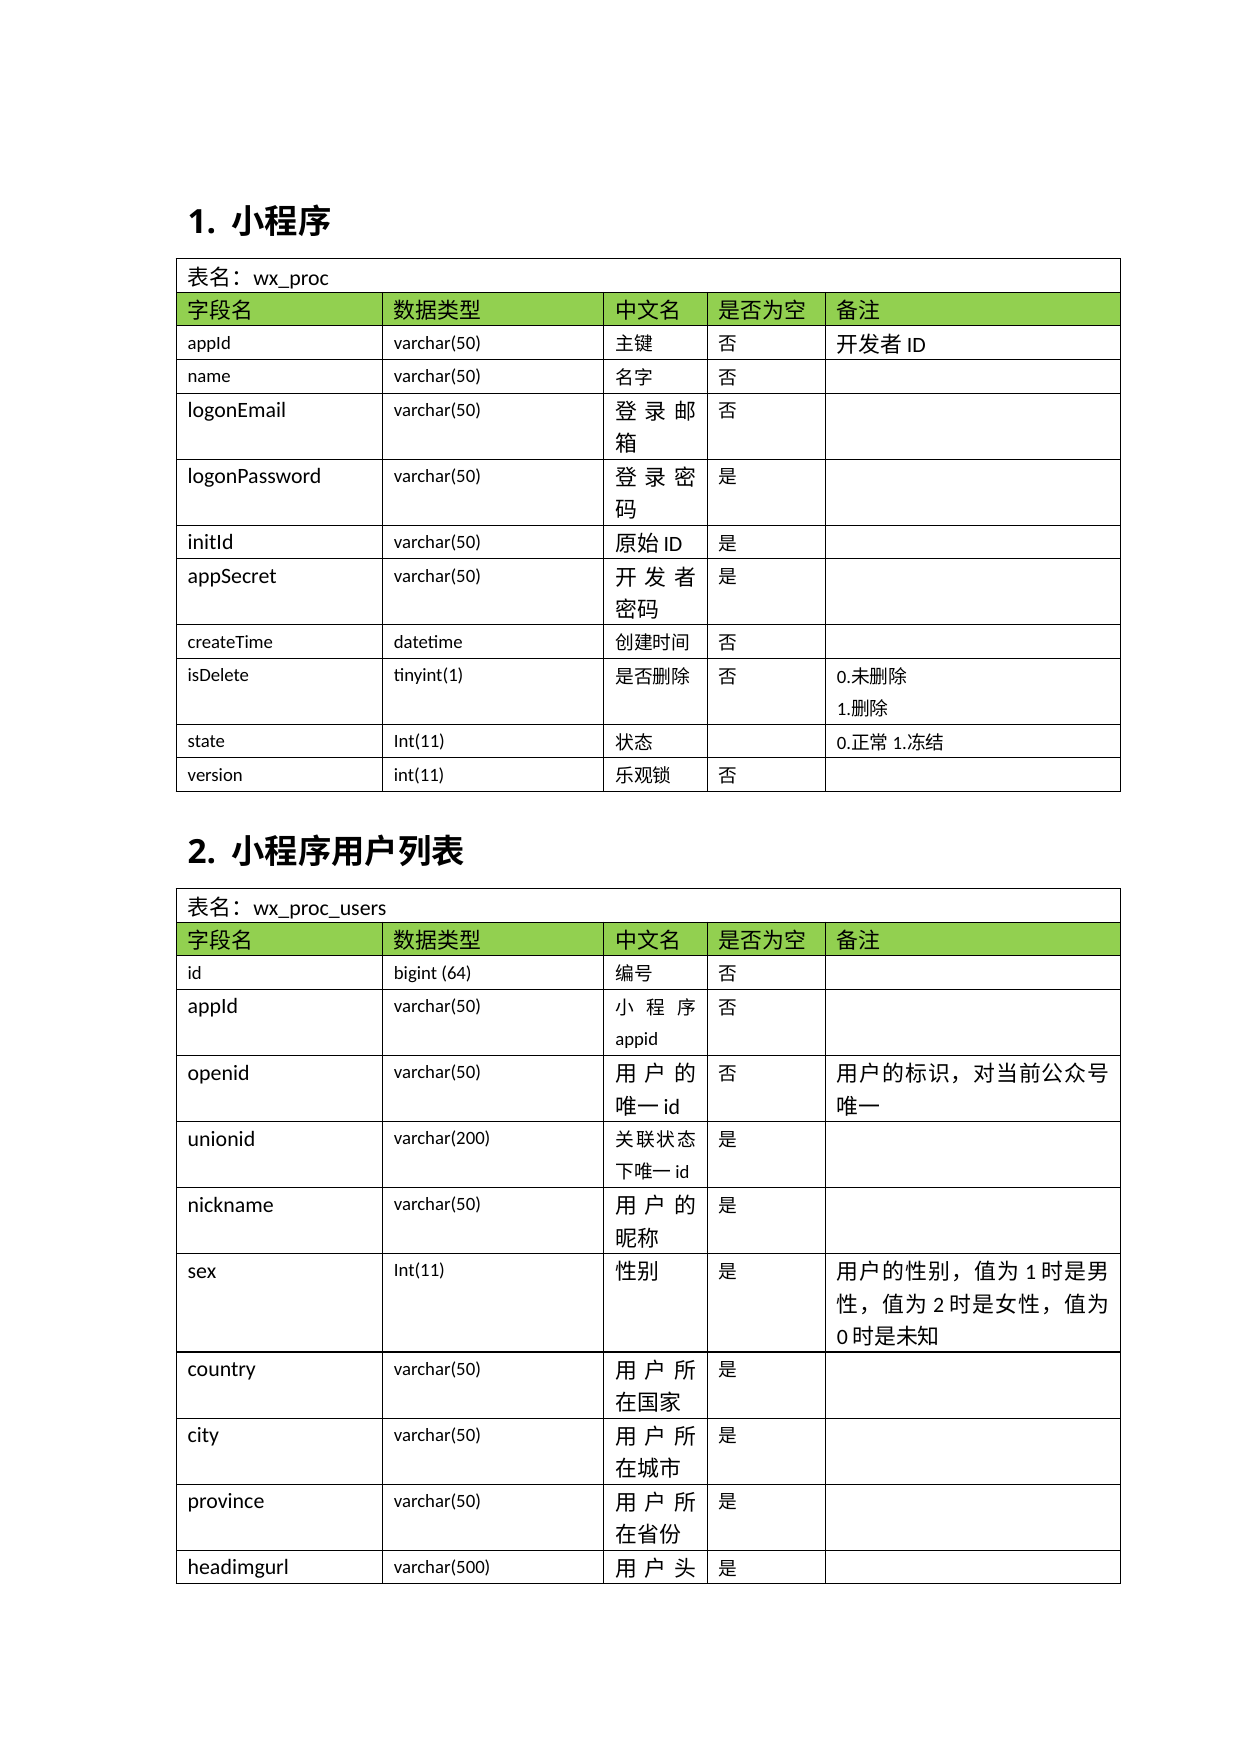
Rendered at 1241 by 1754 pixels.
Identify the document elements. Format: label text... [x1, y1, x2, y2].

table_cell 开发者ID [826, 326, 1120, 359]
table_cell varchar(50) [383, 559, 603, 624]
table_cell tinyint(1) [383, 659, 603, 724]
table_cell createTime [177, 625, 382, 658]
table_cell 否 [708, 326, 825, 359]
table_cell 否 [708, 758, 825, 791]
table_cell 用户所在国家 [604, 1353, 707, 1417]
table_cell 用户的标识，对当前公众号唯一 [826, 1056, 1120, 1121]
table_cell 用户头像 [604, 1551, 707, 1583]
table_cell 备注 [826, 923, 1120, 955]
table_cell 创建时间 [604, 625, 707, 658]
table_cell varchar(50) [383, 1056, 603, 1121]
table_cell country [177, 1353, 382, 1417]
table_cell varchar(50) [383, 1188, 603, 1253]
table_cell varchar(200) [383, 1122, 603, 1187]
table_cell varchar(50) [383, 460, 603, 524]
table_cell [826, 394, 1120, 458]
table_cell varchar(50) [383, 394, 603, 458]
table_cell unionid [177, 1122, 382, 1187]
table_cell 是否为空 [708, 293, 825, 325]
table_cell 性别 [604, 1254, 707, 1351]
table_cell datetime [383, 625, 603, 658]
table_cell name [177, 360, 382, 392]
table_cell 字段名 [177, 293, 382, 325]
table_cell 0.未删除 1.删除 [826, 659, 1120, 724]
table_cell 是 [708, 1254, 825, 1351]
table_cell 是 [708, 1353, 825, 1417]
table_cell varchar(50) [383, 326, 603, 359]
table_cell 登录邮箱 [604, 394, 707, 458]
table_cell 0.正常 1.冻结 [826, 725, 1120, 757]
table_cell 开发者密码 [604, 559, 707, 624]
table_cell int(11) [383, 758, 603, 791]
table_cell appId [177, 326, 382, 359]
table_cell 小程序appid [604, 990, 707, 1055]
table_cell 用户所在省份 [604, 1485, 707, 1549]
table_cell 数据类型 [383, 923, 603, 955]
table_cell [826, 758, 1120, 791]
table_cell 是否为空 [708, 923, 825, 955]
table_cell city [177, 1419, 382, 1483]
table_cell 是 [708, 1122, 825, 1187]
table_cell varchar(50) [383, 1485, 603, 1549]
table_cell 否 [708, 659, 825, 724]
table_cell 状态 [604, 725, 707, 757]
table_cell 用户所在城市 [604, 1419, 707, 1483]
table_cell 否 [708, 394, 825, 458]
table_cell [826, 1122, 1120, 1187]
table_cell Int(11) [383, 725, 603, 757]
title 小程序 [187, 187, 1053, 252]
table_cell 否 [708, 990, 825, 1055]
table_cell 数据类型 [383, 293, 603, 325]
table_cell 是 [708, 1485, 825, 1549]
table_cell [826, 1551, 1120, 1583]
table_cell 用户的性别，值为1时是男性，值为2时是女性，值为0时是未知 [826, 1254, 1120, 1351]
table_cell [826, 990, 1120, 1055]
table_cell 是 [708, 526, 825, 558]
table_cell 用户的昵称 [604, 1188, 707, 1253]
table_cell sex [177, 1254, 382, 1351]
table_cell 备注 [826, 293, 1120, 325]
table_cell 是 [708, 460, 825, 524]
table_cell [826, 460, 1120, 524]
table_cell [708, 725, 825, 757]
table_cell [826, 360, 1120, 392]
table_cell 编号 [604, 956, 707, 989]
table_cell varchar(50) [383, 1353, 603, 1417]
table_cell 是 [708, 1419, 825, 1483]
table_cell 原始ID [604, 526, 707, 558]
table_cell 否 [708, 360, 825, 392]
table_cell [826, 1485, 1120, 1549]
table_cell varchar(50) [383, 526, 603, 558]
table_cell 是 [708, 1188, 825, 1253]
table_cell 中文名 [604, 293, 707, 325]
table_cell Int(11) [383, 1254, 603, 1351]
table_cell [826, 1188, 1120, 1253]
table_cell 否 [708, 956, 825, 989]
table_cell headimgurl [177, 1551, 382, 1583]
table_cell 否 [708, 625, 825, 658]
table_cell logonPassword [177, 460, 382, 524]
table_cell appSecret [177, 559, 382, 624]
table_cell 字段名 [177, 923, 382, 955]
title 小程序用户列表 [187, 817, 1053, 882]
table_cell province [177, 1485, 382, 1549]
table_header 表名：wx_proc [177, 259, 1120, 292]
table_header 表名：wx_proc_users [177, 889, 1120, 922]
table_cell varchar(500) [383, 1551, 603, 1583]
table_cell nickname [177, 1188, 382, 1253]
table_cell openid [177, 1056, 382, 1121]
table_cell varchar(50) [383, 1419, 603, 1483]
table_cell isDelete [177, 659, 382, 724]
table_cell 否 [708, 1056, 825, 1121]
table_cell 是 [708, 559, 825, 624]
table_cell 中文名 [604, 923, 707, 955]
table_cell id [177, 956, 382, 989]
table_cell 是否删除 [604, 659, 707, 724]
table_cell bigint (64) [383, 956, 603, 989]
table_cell version [177, 758, 382, 791]
table_cell 名字 [604, 360, 707, 392]
table_cell 关联状态下唯一id [604, 1122, 707, 1187]
table_cell varchar(50) [383, 360, 603, 392]
table_cell initId [177, 526, 382, 558]
table_cell state [177, 725, 382, 757]
table_cell [826, 625, 1120, 658]
table_cell [826, 559, 1120, 624]
table_cell [826, 526, 1120, 558]
table_cell [826, 1353, 1120, 1417]
table_cell 主键 [604, 326, 707, 359]
table_cell [826, 1419, 1120, 1483]
table_cell appId [177, 990, 382, 1055]
table_cell varchar(50) [383, 990, 603, 1055]
table_cell 用户的唯一id [604, 1056, 707, 1121]
table_cell 乐观锁 [604, 758, 707, 791]
table_cell 登录密码 [604, 460, 707, 524]
table_cell [826, 956, 1120, 989]
table_cell 是 [708, 1551, 825, 1583]
table_cell logonEmail [177, 394, 382, 458]
